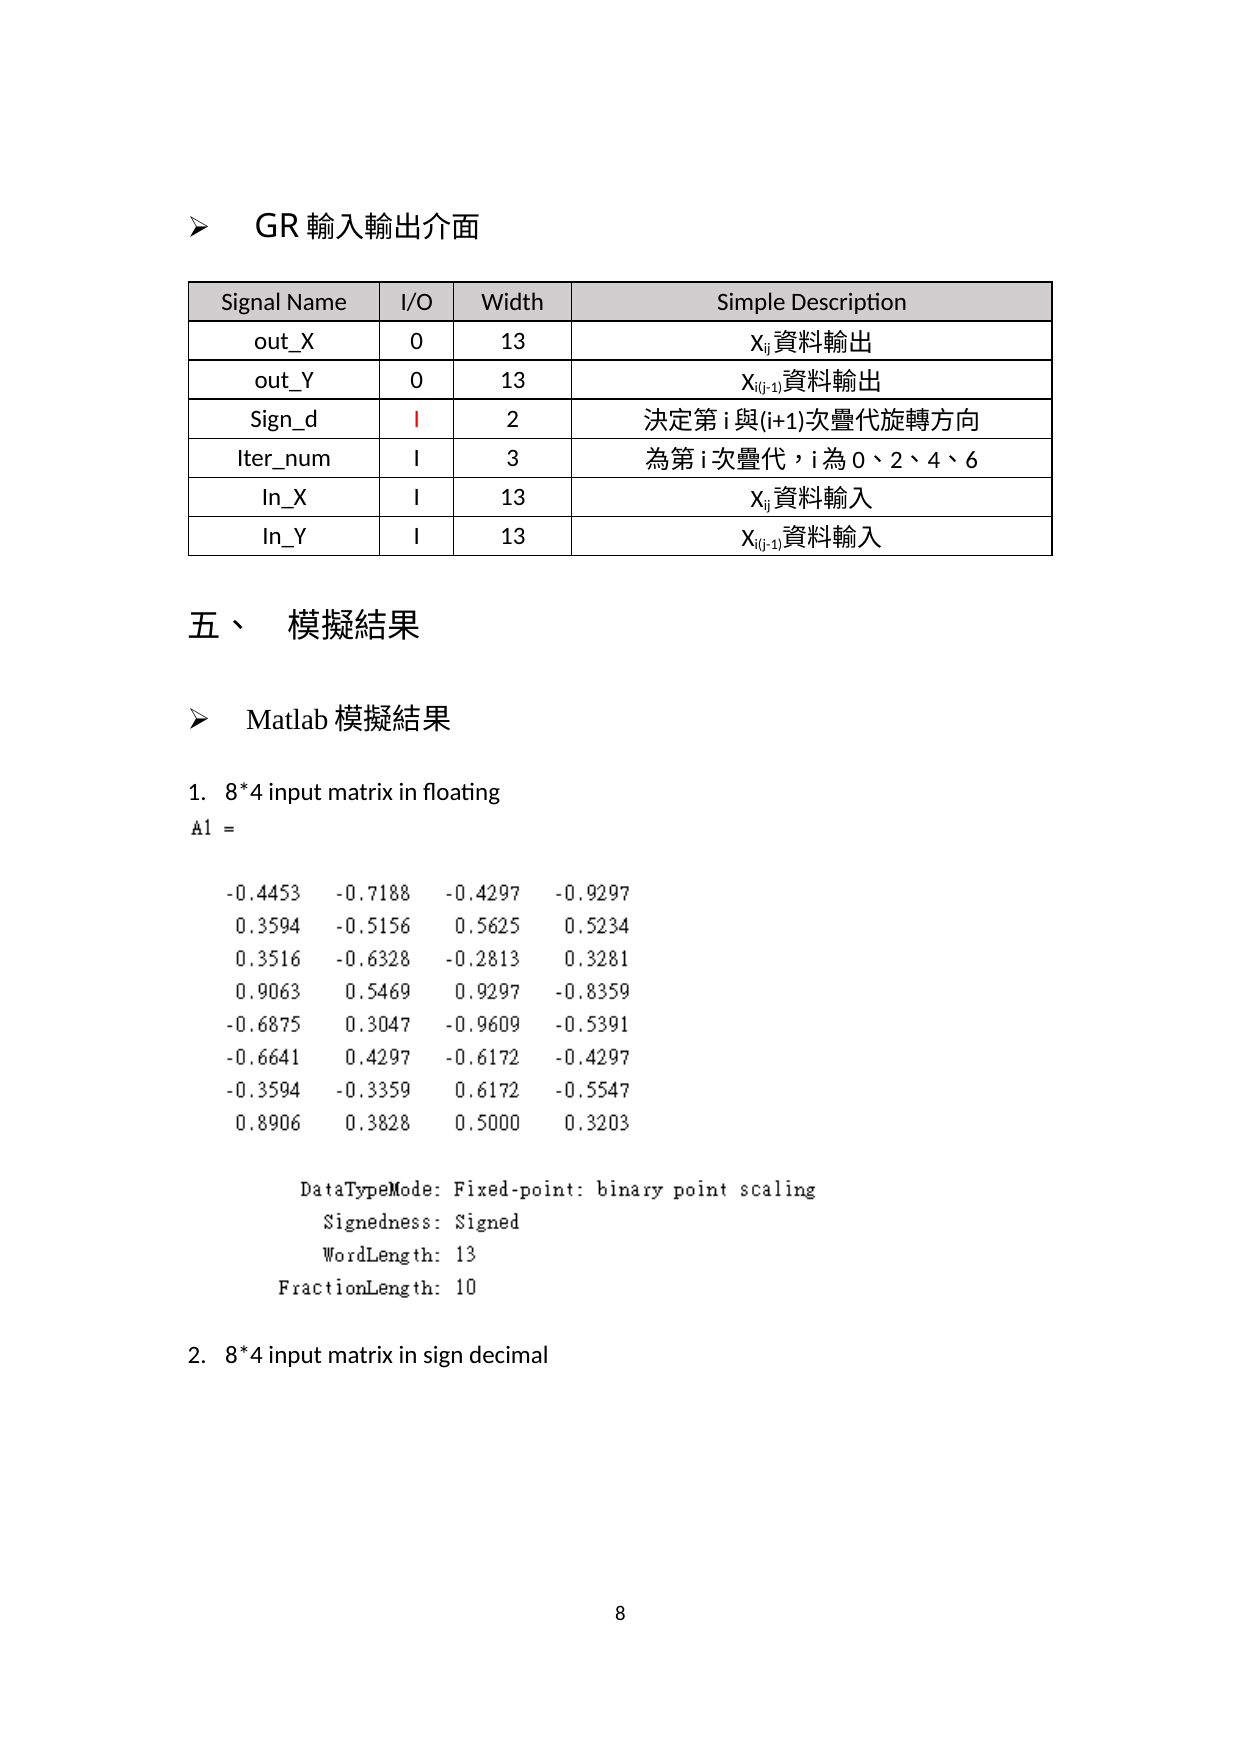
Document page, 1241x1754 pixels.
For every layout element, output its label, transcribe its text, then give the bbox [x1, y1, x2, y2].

table_cell 決定第i與(i+1)次疊代旋轉方向 [572, 400, 1051, 437]
table_cell 13 [454, 322, 571, 359]
table_cell 2 [454, 400, 571, 437]
table_cell Xi(j-1)資料輸出 [572, 361, 1051, 398]
table_header Signal Name [189, 283, 379, 320]
table_cell Iter_num [189, 439, 379, 476]
table_cell Xij資料輸出 [572, 322, 1051, 359]
table_cell I [380, 400, 453, 437]
list 8*4 input matrix in sign decimal [187, 1335, 1053, 1373]
table_cell 13 [454, 478, 571, 516]
table_cell 13 [454, 361, 571, 398]
table_cell I [380, 439, 453, 476]
table_cell In_X [189, 478, 379, 516]
subtitle Matlab模擬結果 [187, 679, 1053, 754]
table_cell 為第i次疊代，i為0、2、4、6 [572, 439, 1051, 476]
table_cell I [380, 478, 453, 516]
table_cell out_Y [189, 361, 379, 398]
picture [187, 810, 834, 1301]
table_cell 13 [454, 517, 571, 554]
table_cell out_X [189, 322, 379, 359]
list 8*4 input matrix in floating [187, 773, 1053, 810]
table_cell 0 [380, 361, 453, 398]
table_cell Xij資料輸入 [572, 478, 1051, 516]
subtitle 模擬結果 [187, 585, 1053, 660]
subtitle GR輸入輸出介面 [187, 187, 1053, 262]
table_cell 3 [454, 439, 571, 476]
table_cell Sign_d [189, 400, 379, 437]
table_cell Xi(j-1)資料輸入 [572, 517, 1051, 554]
table_header I/O [380, 283, 453, 320]
table_header Width [454, 283, 571, 320]
table_header Simple Description [572, 283, 1051, 320]
table_cell 0 [380, 322, 453, 359]
table_cell In_Y [189, 517, 379, 554]
table_cell I [380, 517, 453, 554]
